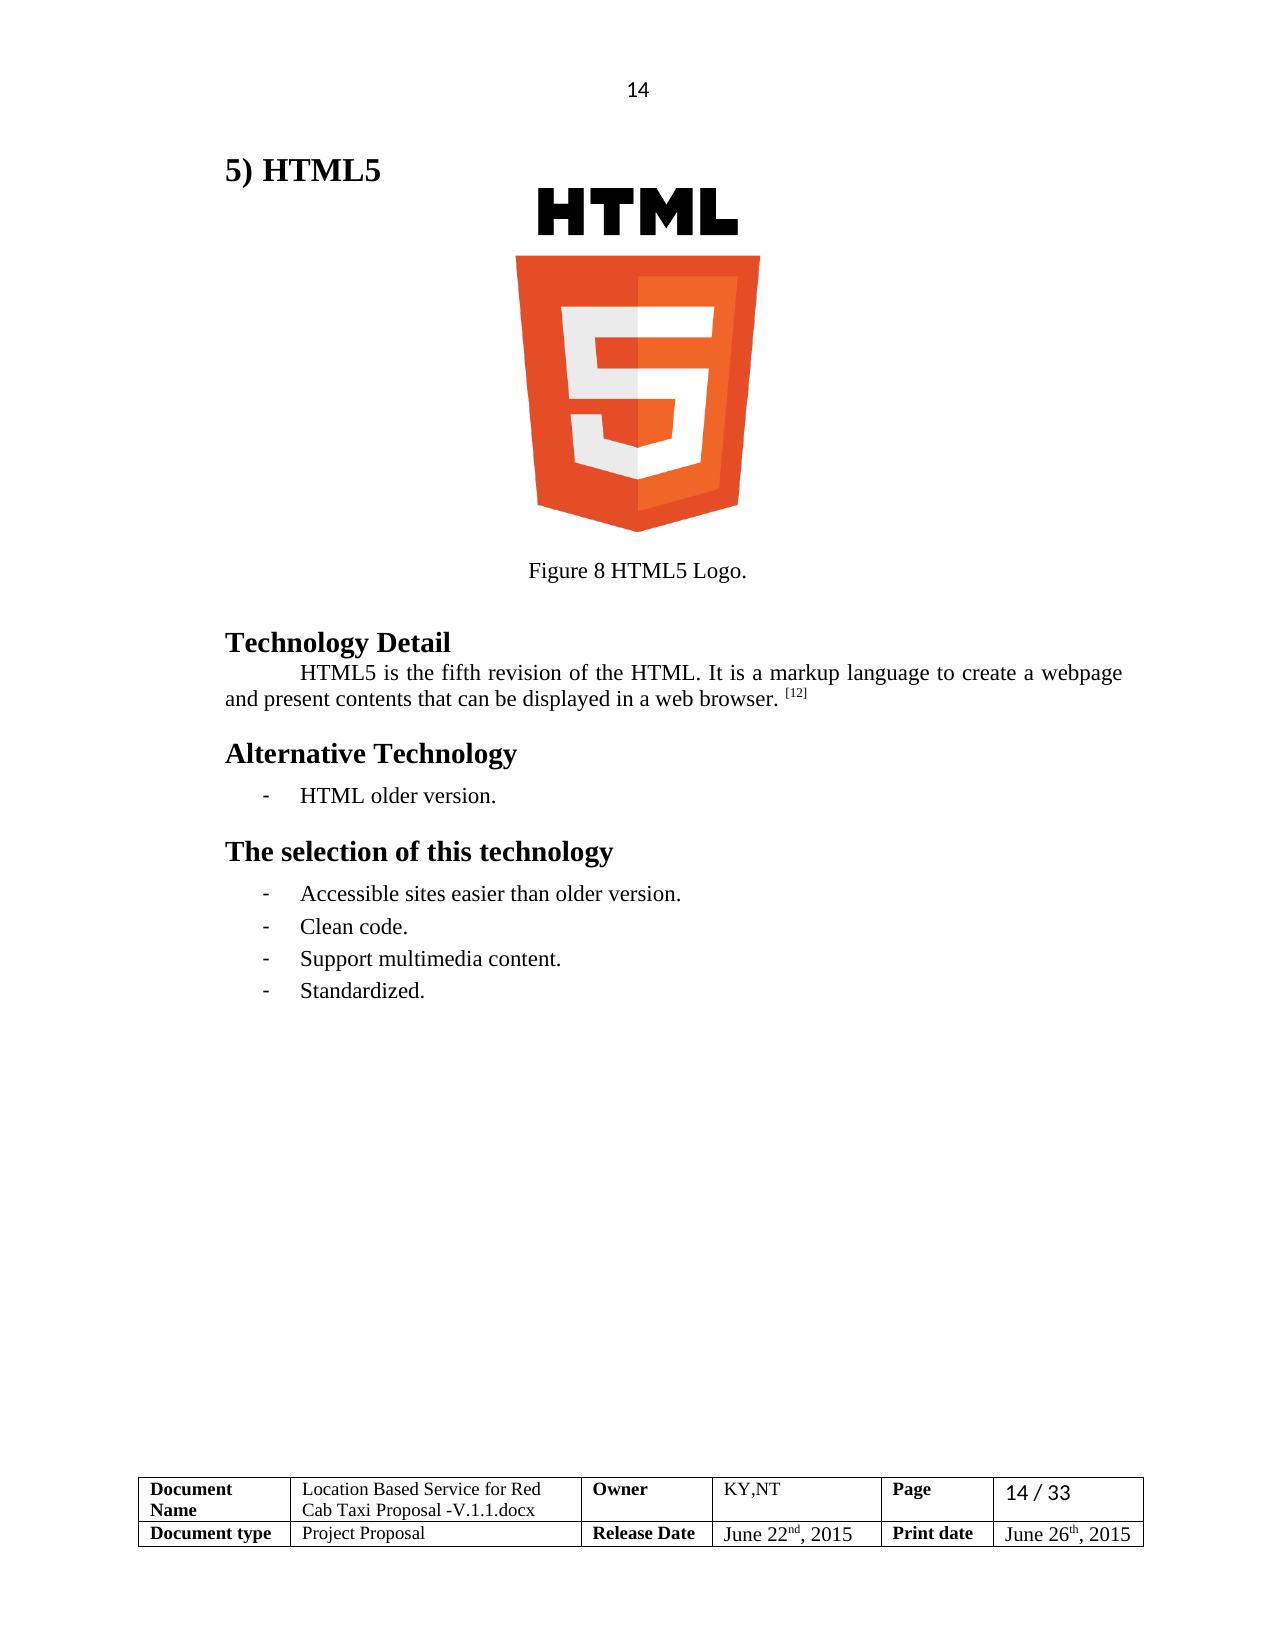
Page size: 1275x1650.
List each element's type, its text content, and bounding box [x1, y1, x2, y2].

list Accessible sites easier than older version. [262, 879, 1125, 908]
text Technology Detail [150, 625, 1125, 659]
text Alternative Technology [150, 737, 1125, 770]
picture [465, 188, 810, 532]
list Clean code. [262, 912, 1125, 940]
list HTML older version. [262, 782, 1125, 809]
list Standardized. [262, 976, 1125, 1004]
list HTML5 [225, 150, 1125, 188]
text The selection of this technology [150, 834, 1125, 868]
text HTML5 is the fifth revision of the HTML. It is a markup language to create a webpage and present contents that can be displayed in a web browser. [12] [225, 659, 1125, 712]
list Support multimedia content. [262, 944, 1125, 972]
text Figure 8 HTML5 Logo. [150, 557, 1125, 583]
